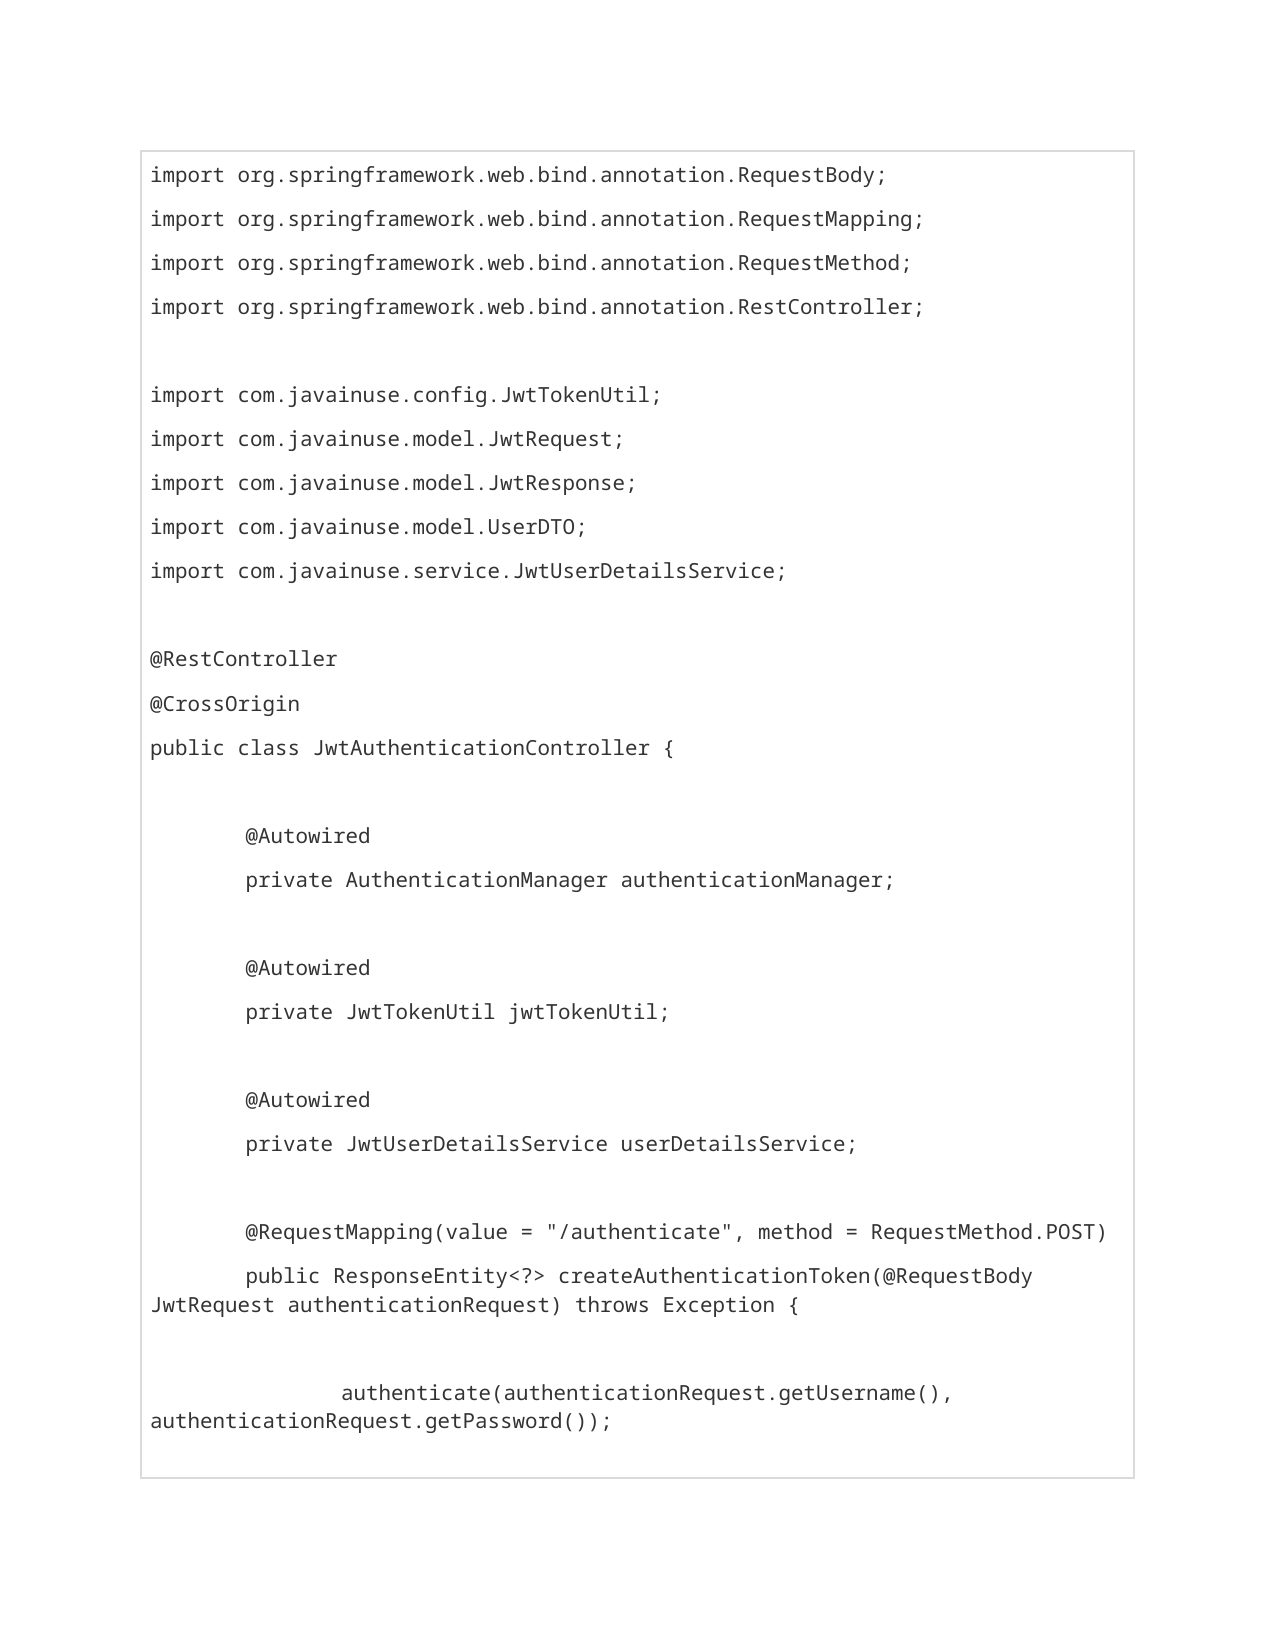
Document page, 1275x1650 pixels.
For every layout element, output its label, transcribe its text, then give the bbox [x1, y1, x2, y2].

text import com.javainuse.service.JwtUserDetailsService; [142, 547, 1133, 585]
text @Autowired [142, 1075, 1133, 1114]
text @Autowired [142, 943, 1133, 981]
text import org.springframework.web.bind.annotation.RequestBody; [142, 152, 1133, 188]
text public class JwtAuthenticationController { [142, 723, 1133, 761]
text import com.javainuse.model.JwtResponse; [142, 458, 1133, 497]
text import org.springframework.web.bind.annotation.RestController; [142, 282, 1133, 321]
text private JwtTokenUtil jwtTokenUtil; [142, 987, 1133, 1026]
text import com.javainuse.model.JwtRequest; [142, 414, 1133, 453]
text import org.springframework.web.bind.annotation.RequestMethod; [142, 238, 1133, 276]
text authenticate(authenticationRequest.getUsername(), authenticationRequest.getPassword()); [142, 1368, 1133, 1435]
text import com.javainuse.config.JwtTokenUtil; [142, 370, 1133, 409]
text private AuthenticationManager authenticationManager; [142, 855, 1133, 893]
text import com.javainuse.model.UserDTO; [142, 502, 1133, 541]
text @CrossOrigin [142, 679, 1133, 717]
text public ResponseEntity<?> createAuthenticationToken(@RequestBody JwtRequest authenticationRequest) throws Exception { [142, 1252, 1133, 1318]
text @Autowired [142, 811, 1133, 849]
text import org.springframework.web.bind.annotation.RequestMapping; [142, 194, 1133, 232]
text @RequestMapping(value = "/authenticate", method = RequestMethod.POST) [142, 1207, 1133, 1246]
text @RestController [142, 635, 1133, 673]
text private JwtUserDetailsService userDetailsService; [142, 1119, 1133, 1158]
